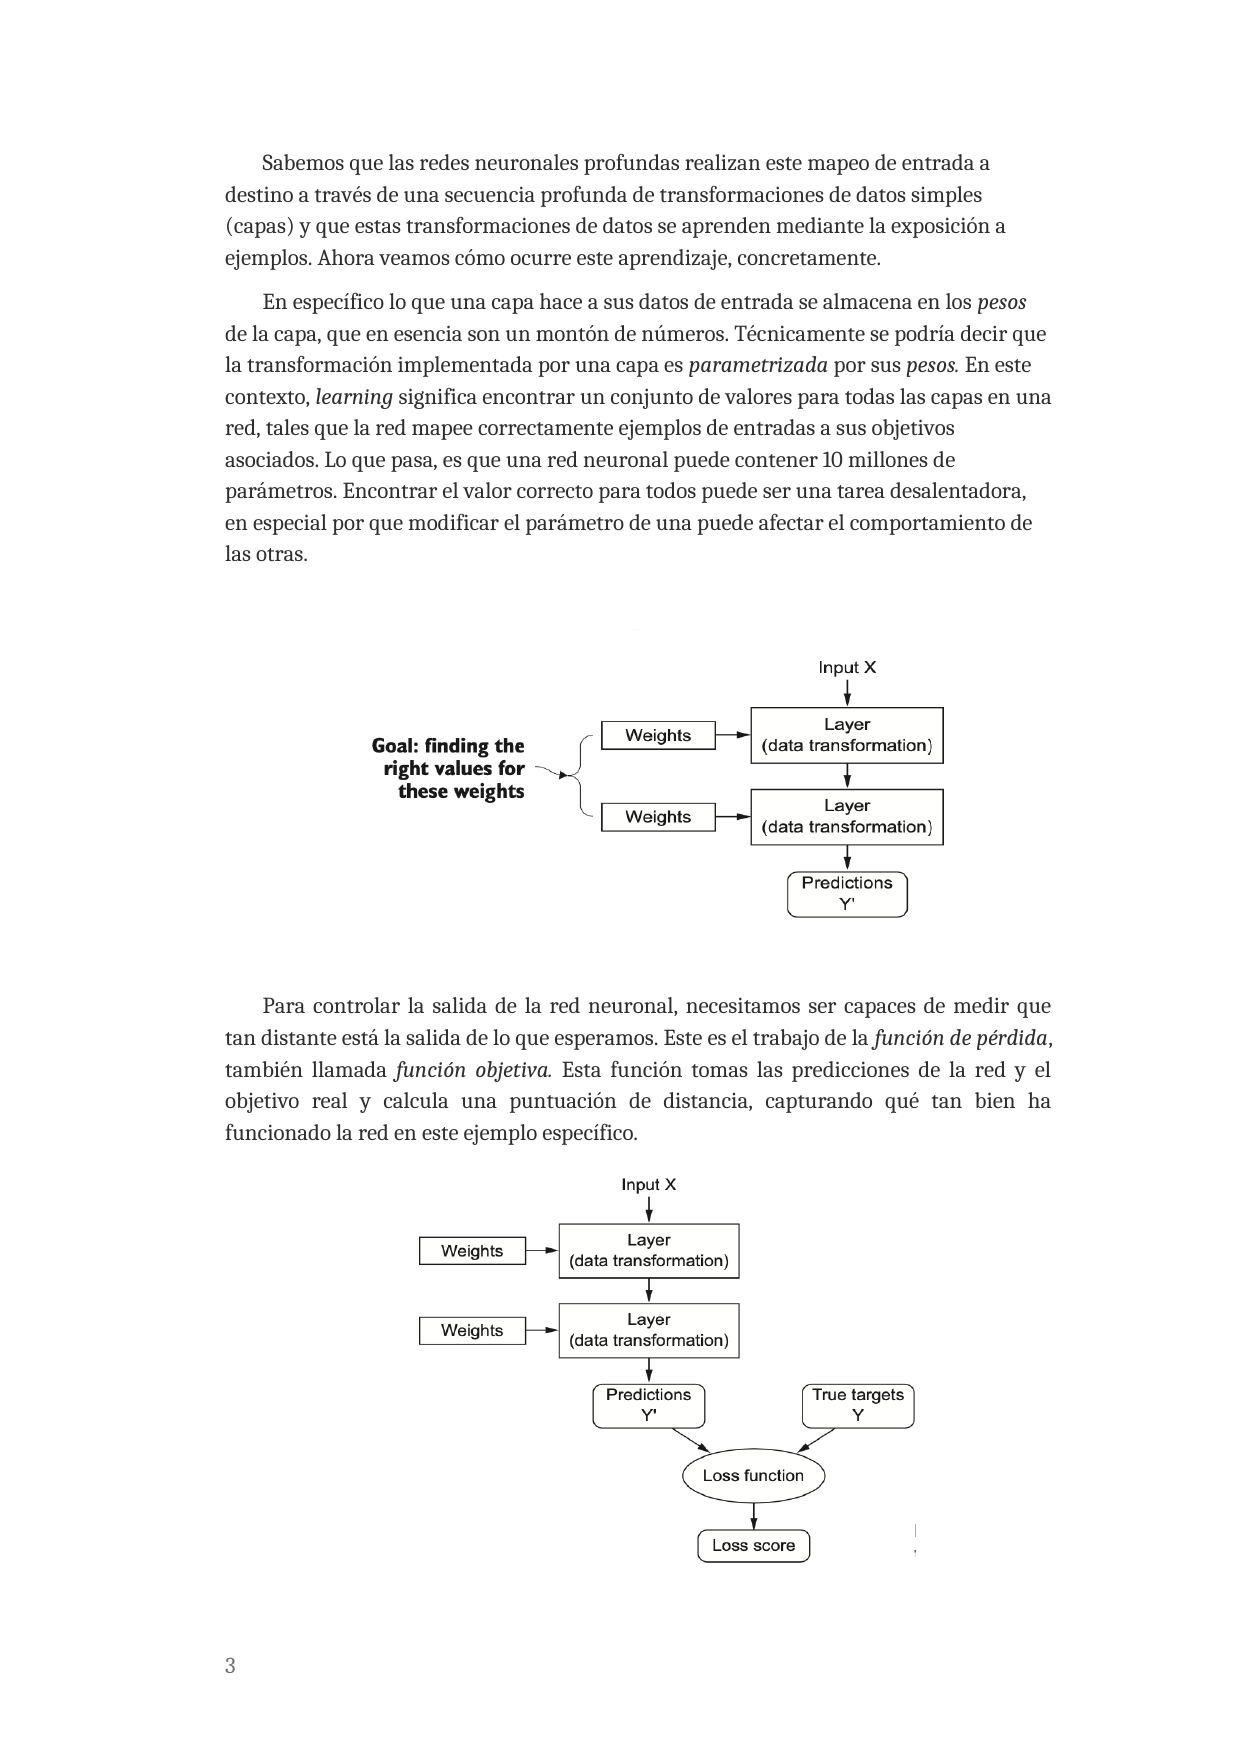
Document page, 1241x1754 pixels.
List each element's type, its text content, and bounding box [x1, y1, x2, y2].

subtitle Para controlar la salida de la red neuronal, necesitamos ser capaces de medir que tan distante está la salida de lo que esperamos. Este es el trabajo de la función de pérdida, también llamada función objetiva. Esta función tomas las predicciones de la red y el objetivo real y calcula una puntuación de distancia, capturando qué tan bien ha funcionado la red en este ejemplo específico. [225, 993, 1053, 1146]
subtitle En específico lo que una capa hace a sus datos de entrada se almacena en los pesos de la capa, que en esencia son un montón de números. Técnicamente se podría decir que la transformación implementada por una capa es parametrizada por sus pesos. En este contexto, learning significa encontrar un conjunto de valores para todas las capas en una red, tales que la red mapee correctamente ejemplos de entradas a sus objetivos asociados. Lo que pasa, es que una red neuronal puede contener 10 millones de parámetros. Encontrar el valor correcto para todos puede ser una tarea desalentadora, en especial por que modificar el parámetro de una puede afectar el comportamiento de las otras. [225, 289, 1053, 568]
subtitle Sabemos que las redes neuronales profundas realizan este mapeo de entrada a destino a través de una secuencia profunda de transformaciones de datos simples (capas) y que estas transformaciones de datos se aprenden mediante la exposición a ejemplos. Ahora veamos cómo ocurre este aprendizaje, concretamente. [225, 150, 1053, 271]
picture [352, 629, 963, 932]
picture [399, 1163, 916, 1572]
